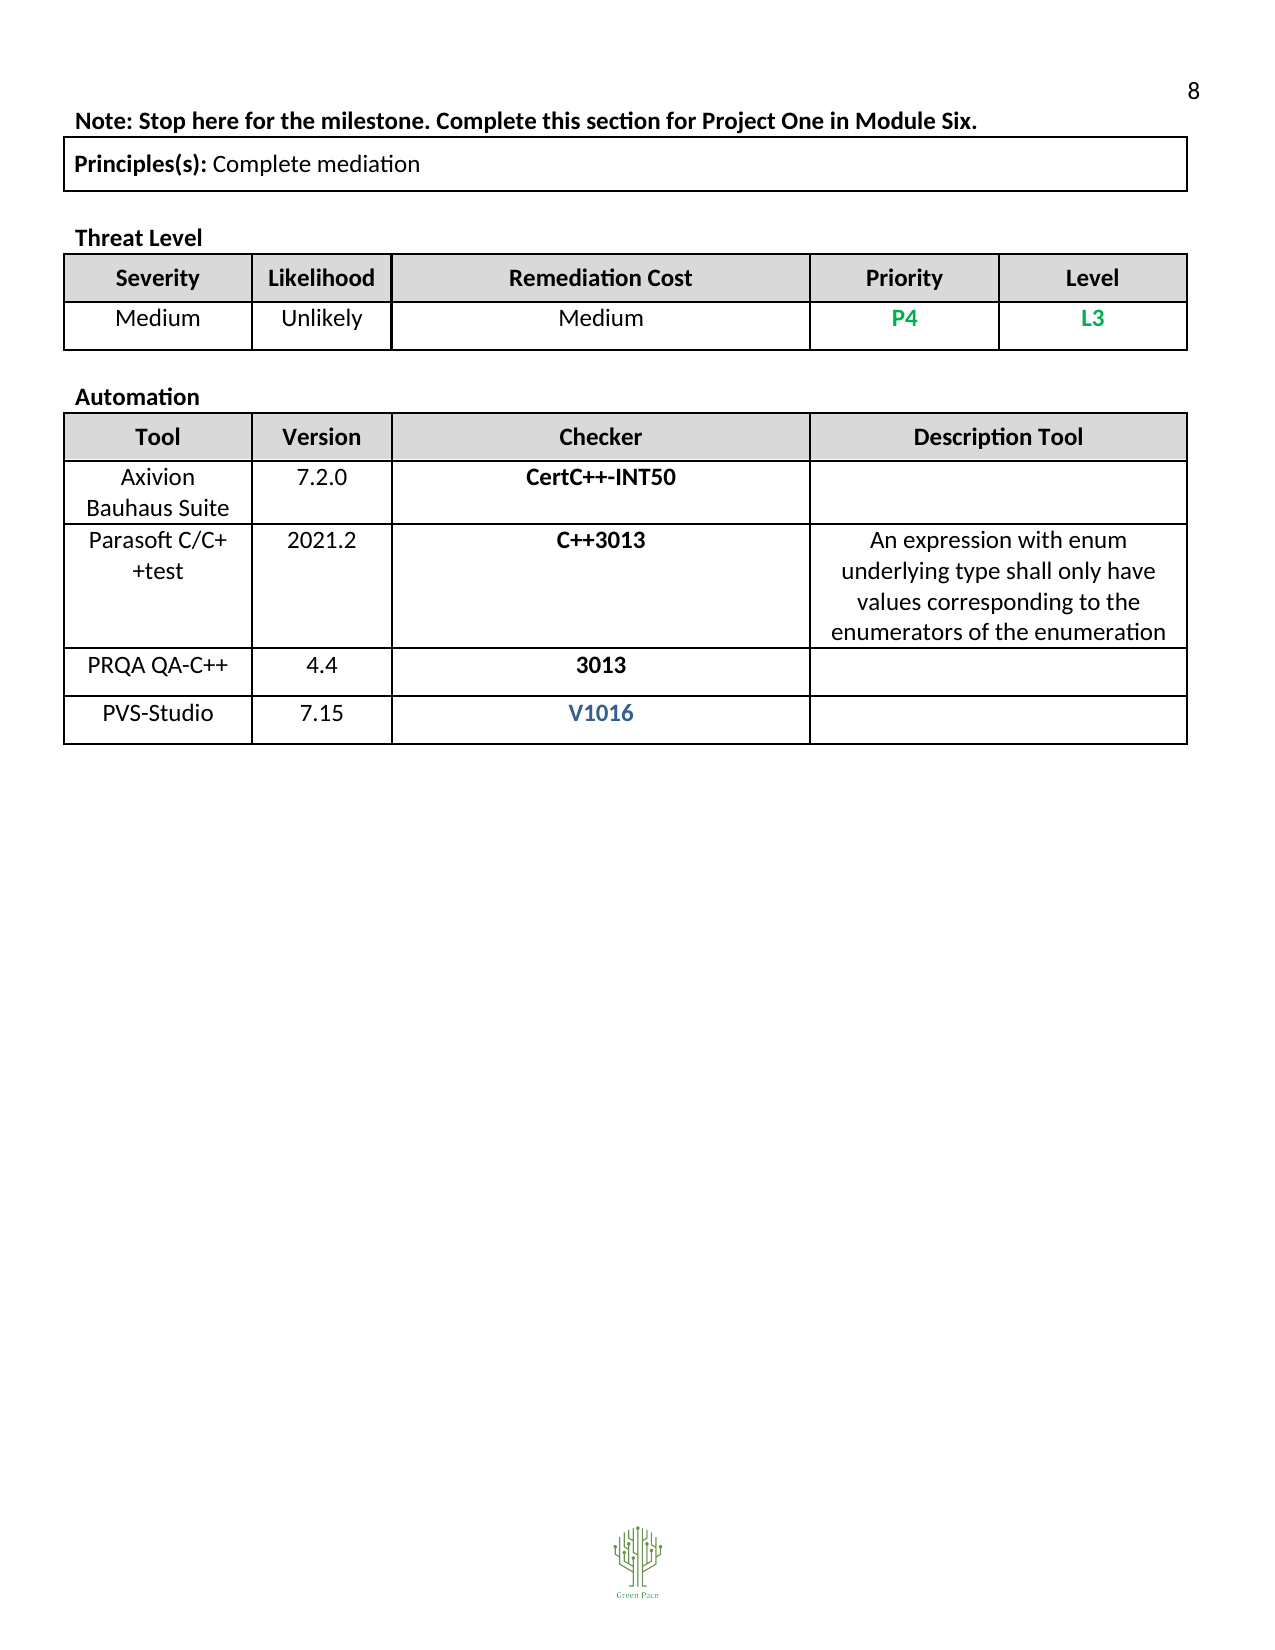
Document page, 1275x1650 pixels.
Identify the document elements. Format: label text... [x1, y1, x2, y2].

table_cell CertC++-INT50 [393, 462, 809, 523]
table_cell An expression with enum underlying type shall only have values corresponding to the enumerators of the enumeration [811, 525, 1186, 647]
table_header Level [1000, 255, 1186, 301]
table_header Likelihood [253, 255, 390, 301]
table_cell V1016 [393, 697, 809, 743]
table_cell [811, 697, 1186, 743]
table_header Severity [65, 255, 251, 301]
table_cell [811, 649, 1186, 695]
text Note: Stop here for the milestone. Complete this section for Project One in Module Six. [75, 106, 1200, 136]
picture [605, 1521, 670, 1606]
table_cell C++3013 [393, 525, 809, 647]
table_cell Unlikely [253, 303, 390, 348]
table_header Principles(s): Complete mediation [65, 138, 1186, 189]
table_cell 7.2.0 [253, 462, 391, 523]
table_cell 3013 [393, 649, 809, 695]
table_header Version [253, 414, 391, 459]
table_header Checker [393, 414, 809, 459]
table_header Remediation Cost [393, 255, 809, 301]
text Threat Level [75, 222, 1200, 253]
table_cell PRQA QA-C++ [65, 649, 251, 695]
table_cell Medium [65, 303, 251, 348]
table_header Description Tool [811, 414, 1186, 459]
table_header Tool [65, 414, 251, 459]
table_cell 7.15 [253, 697, 391, 743]
table_cell [811, 462, 1186, 523]
text Automation [75, 381, 1200, 412]
table_cell 2021.2 [253, 525, 391, 647]
table_cell Axivion Bauhaus Suite [65, 462, 251, 523]
table_cell 4.4 [253, 649, 391, 695]
table_cell PVS-Studio [65, 697, 251, 743]
table_cell L3 [1000, 303, 1186, 348]
table_cell Parasoft C/C++test [65, 525, 251, 647]
table_cell P4 [811, 303, 998, 348]
table_header Priority [811, 255, 998, 301]
table_cell Medium [393, 303, 809, 348]
